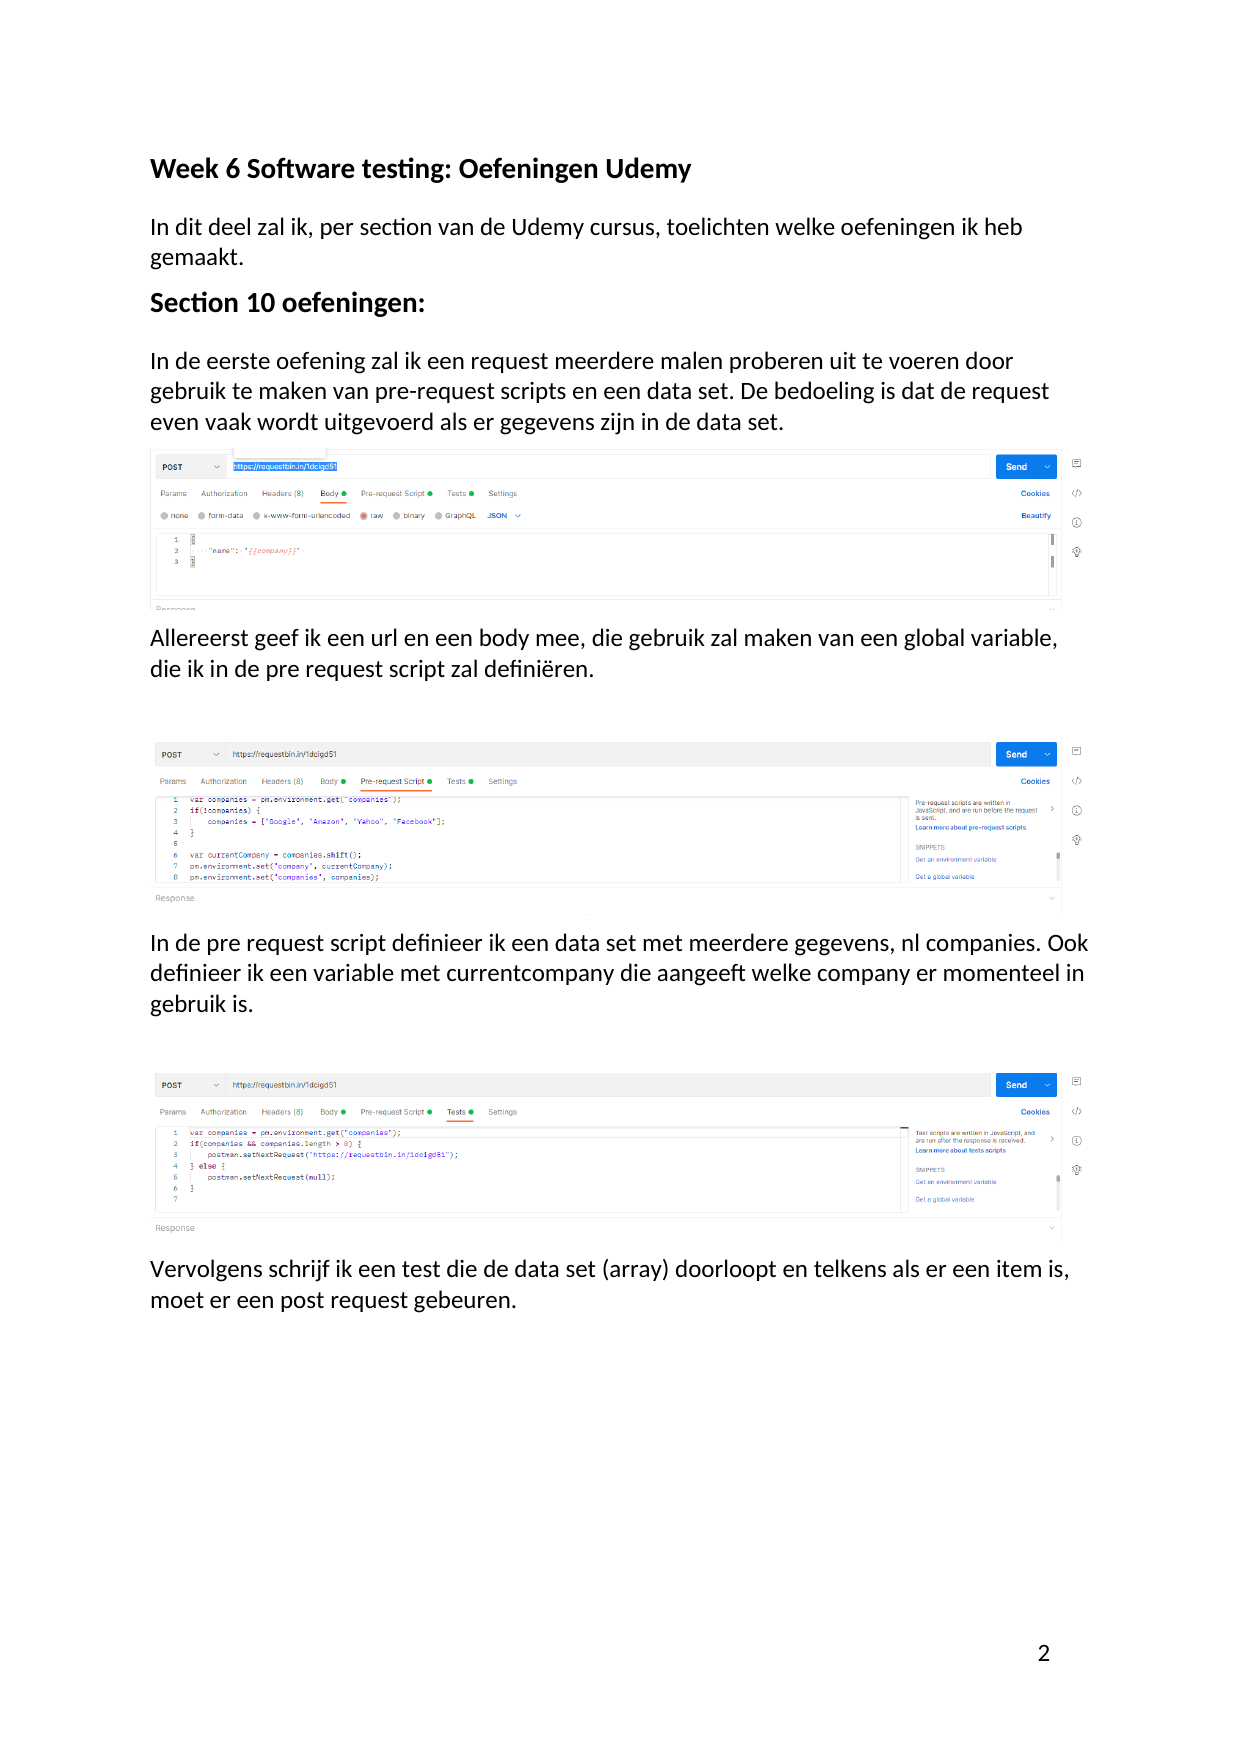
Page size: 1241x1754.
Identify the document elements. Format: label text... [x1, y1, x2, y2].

text In de eerste oefening zal ik een request meerdere malen proberen uit te voeren door gebruik te maken van pre-request scripts en een data set. De bedoeling is dat de request even vaak wordt uitgevoerd als er gegevens zijn in de data set. [150, 345, 1090, 436]
text In dit deel zal ik, per section van de Udemy cursus, toelichten welke oefeningen ik heb gemaakt. [150, 211, 1090, 272]
picture [150, 448, 1091, 610]
text Allereerst geef ik een url en een body mee, die gebruik zal maken van een global variable, die ik in de pre request script zal definiëren. [150, 622, 1090, 683]
text Vervolgens schrijf ik een test die de data set (array) doorloopt en telkens als er een item is, moet er een post request gebeuren. [150, 1253, 1090, 1314]
subtitle Week 6 Software testing: Oefeningen Udemy [150, 150, 1090, 186]
picture [150, 738, 1091, 915]
picture [150, 1073, 1091, 1241]
text In de pre request script definieer ik een data set met meerdere gegevens, nl companies. Ook definieer ik een variable met currentcompany die aangeeft welke company er momenteel in gebruik is. [150, 927, 1090, 1018]
subtitle Section 10 oefeningen: [150, 284, 1090, 320]
